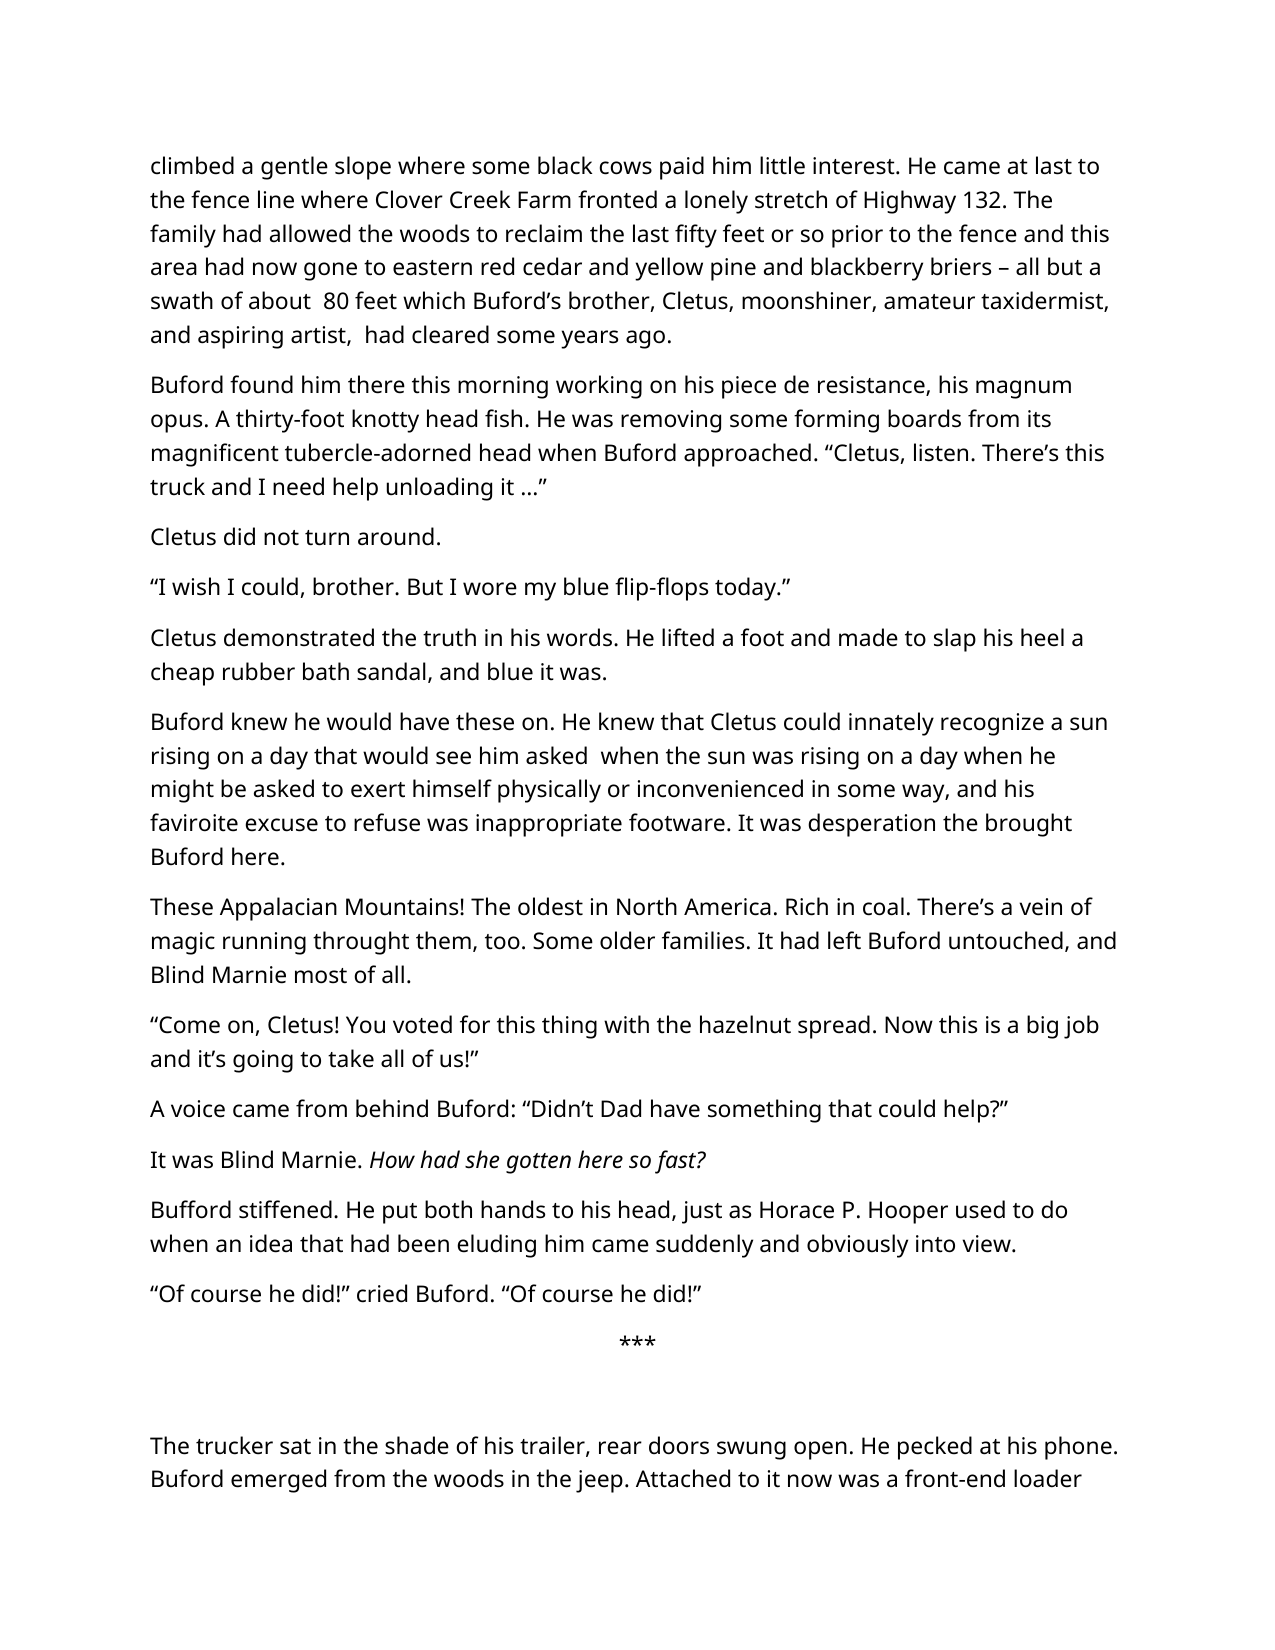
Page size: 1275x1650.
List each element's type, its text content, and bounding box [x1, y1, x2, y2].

text A voice came from behind Buford: “Didn’t Dad have something that could help?” [150, 1093, 1125, 1124]
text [150, 150, 1125, 350]
text *** [150, 1329, 1125, 1360]
text Cletus demonstrated the truth in his words. He lifted a foot and made to slap his heel a cheap rubber bath sandal, and blue it was. [150, 622, 1125, 687]
text “I wish I could, brother. But I wore my blue flip-flops today.” [150, 571, 1125, 602]
text Buford found him there this morning working on his piece de resistance, his magnum opus. A thirty-foot knotty head fish. He was removing some forming boards from its magnificent tubercle-adorned head when Buford approached. “Cletus, listen. There’s this truck and I need help unloading it …” [150, 369, 1125, 502]
text Bufford stiffened. He put both hands to his head, just as Horace P. Hooper used to do when an idea that had been eluding him came suddenly and obviously into view. [150, 1194, 1125, 1259]
text Buford knew he would have these on. He knew that Cletus could innately recognize a sun rising on a day that would see him asked when the sun was rising on a day when he might be asked to exert himself physically or inconvenienced in some way, and his faviroite excuse to refuse was inappropriate footware. It was desperation the brought Buford here. [150, 706, 1125, 872]
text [150, 1429, 1125, 1494]
text “Come on, Cletus! You voted for this thing with the hazelnut spread. Now this is a big job and it’s going to take all of us!” [150, 1009, 1125, 1074]
text Cletus did not turn around. [150, 521, 1125, 552]
text It was Blind Marnie. How had she gotten here so fast? [150, 1144, 1125, 1175]
text These Appalacian Mountains! The oldest in North America. Rich in coal. There’s a vein of magic running throught them, too. Some older families. It had left Buford untouched, and Blind Marnie most of all. [150, 891, 1125, 990]
text “Of course he did!” cried Buford. “Of course he did!” [150, 1278, 1125, 1309]
